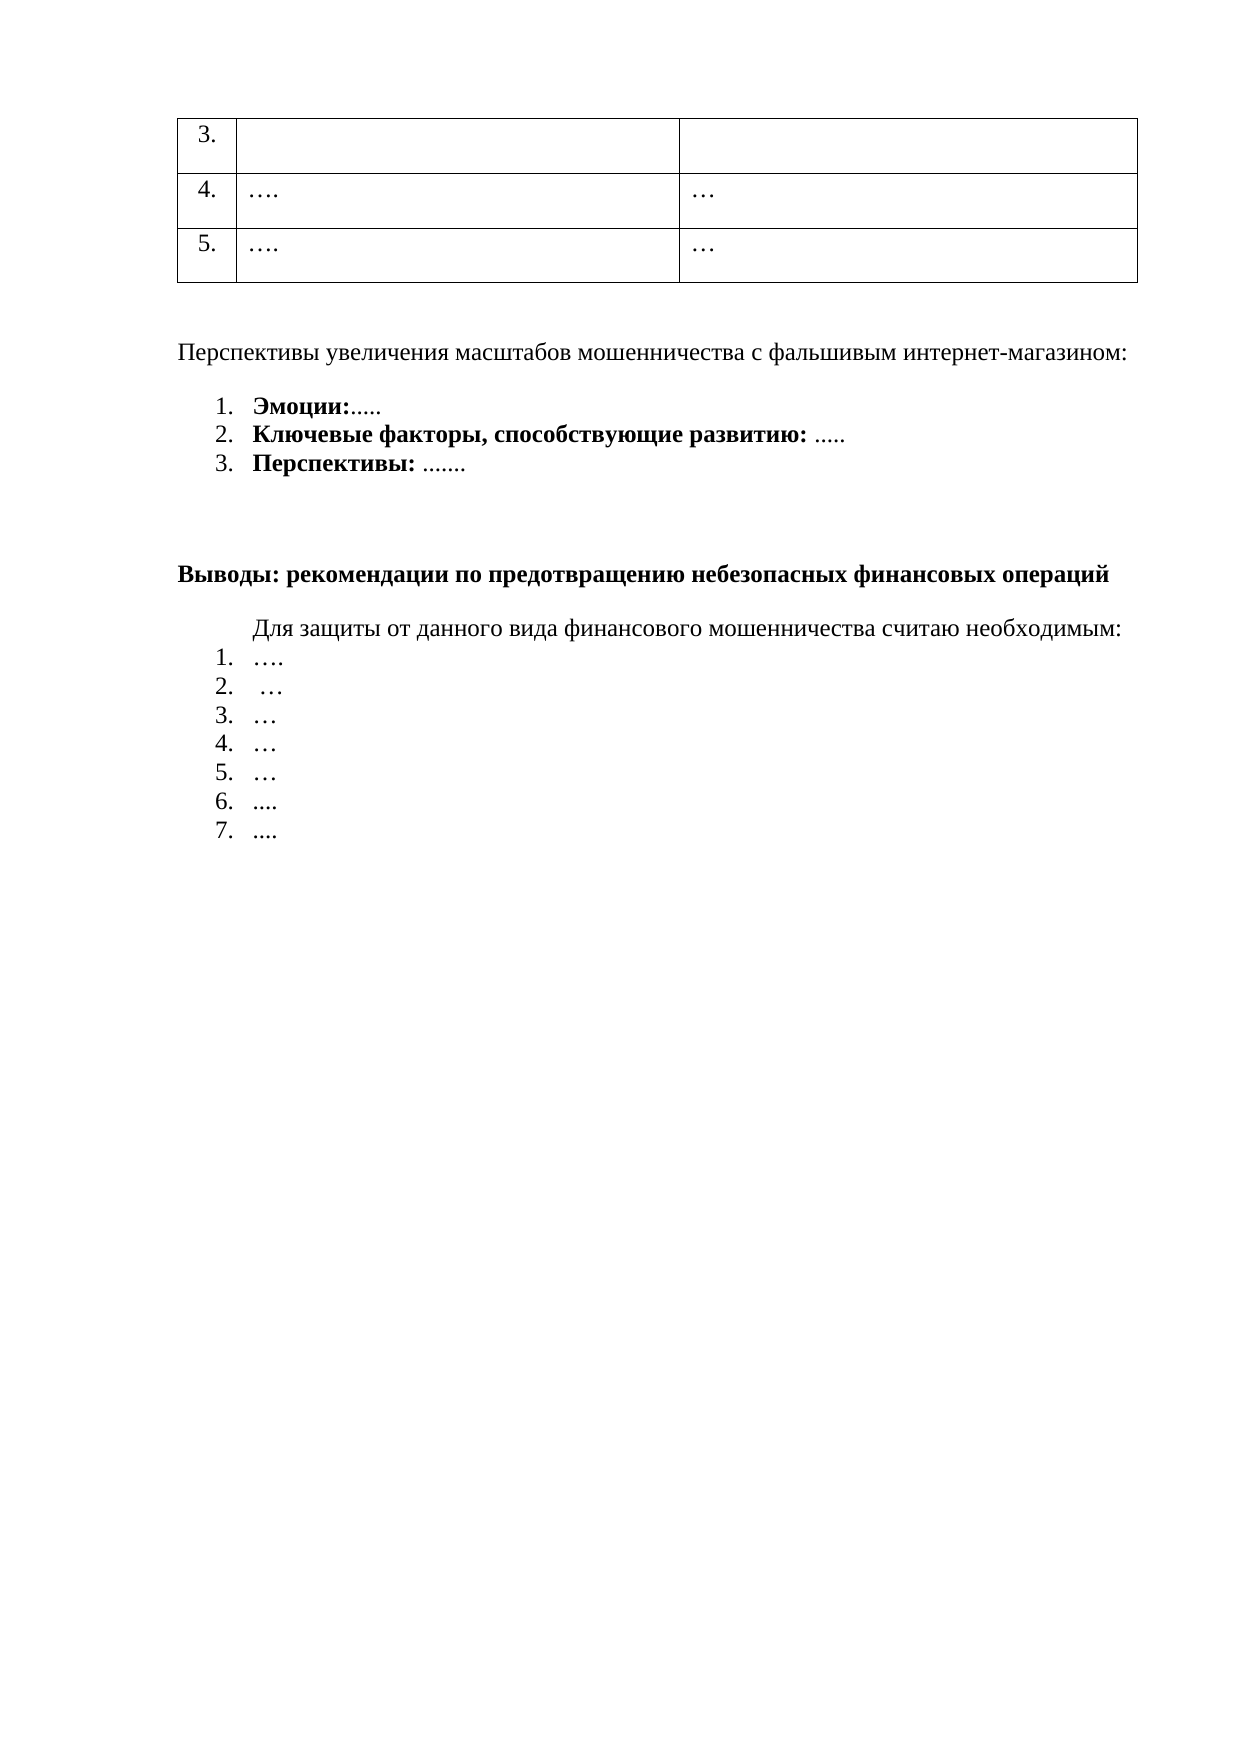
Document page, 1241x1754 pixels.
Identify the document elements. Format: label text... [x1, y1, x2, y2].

table_cell … [680, 174, 1137, 227]
list … [215, 728, 1152, 757]
list .... [215, 786, 1152, 815]
table_cell 5. [178, 229, 236, 282]
table_cell … [680, 229, 1137, 282]
table_cell [680, 119, 1137, 173]
list Перспективы: ....... [215, 448, 1152, 477]
list Эмоции:..... [215, 391, 1152, 419]
table_cell …. [237, 174, 679, 227]
list … [215, 757, 1152, 786]
list … [215, 700, 1152, 728]
list …. [215, 642, 1152, 671]
text Выводы: рекомендации по предотвращению небезопасных финансовых операций [177, 559, 1152, 588]
text Для защиты от данного вида финансового мошенничества считаю необходимым: [252, 613, 1152, 642]
list … [215, 671, 1152, 700]
text Перспективы увеличения масштабов мошенничества с фальшивым интернет-магазином: [177, 337, 1152, 366]
table_cell [237, 119, 679, 173]
table_cell …. [237, 229, 679, 282]
table_cell 3. [178, 119, 236, 173]
list .... [215, 815, 1152, 843]
list Ключевые факторы, способствующие развитию: ..... [215, 419, 1152, 448]
table_cell 4. [178, 174, 236, 227]
